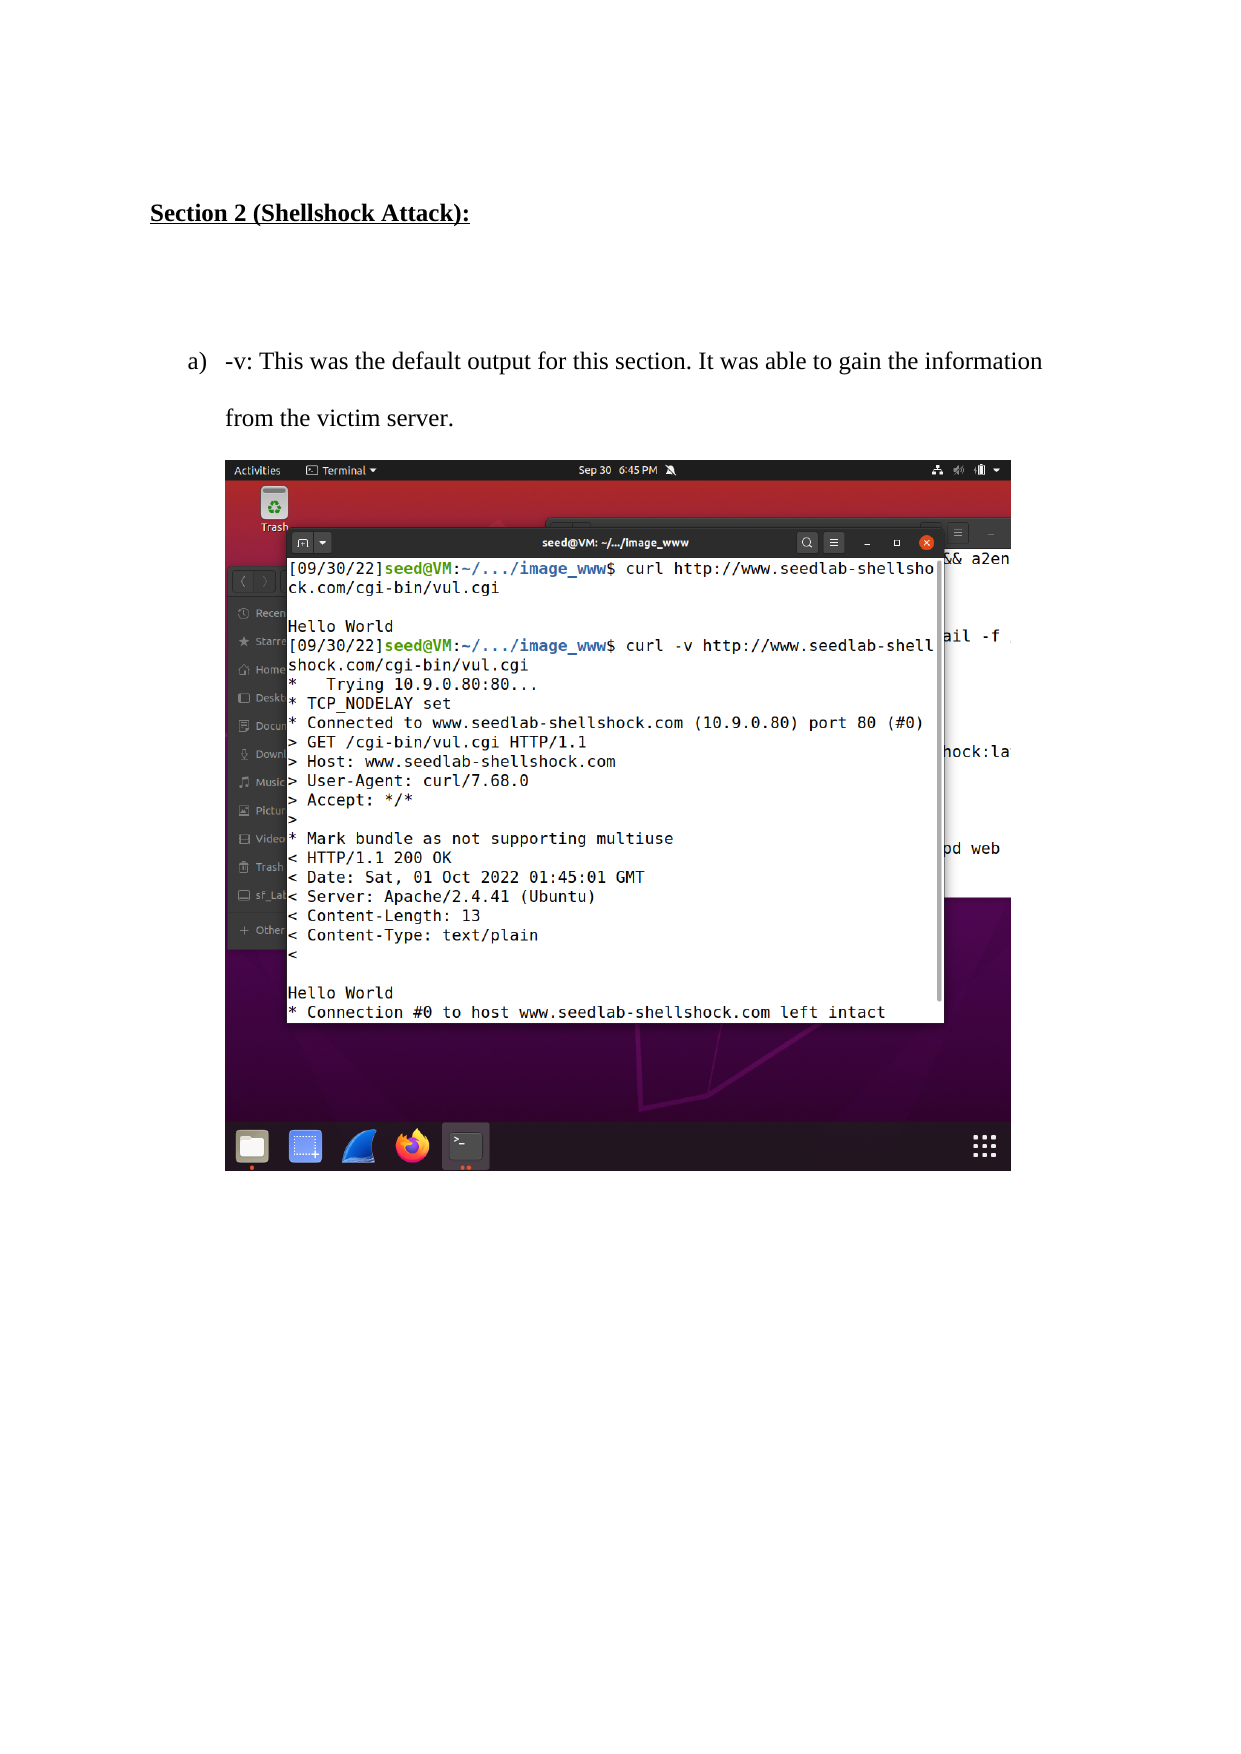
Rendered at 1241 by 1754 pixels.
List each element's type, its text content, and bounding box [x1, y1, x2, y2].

picture [225, 460, 1011, 1171]
text Section 2 (Shellshock Attack): [150, 198, 1090, 226]
